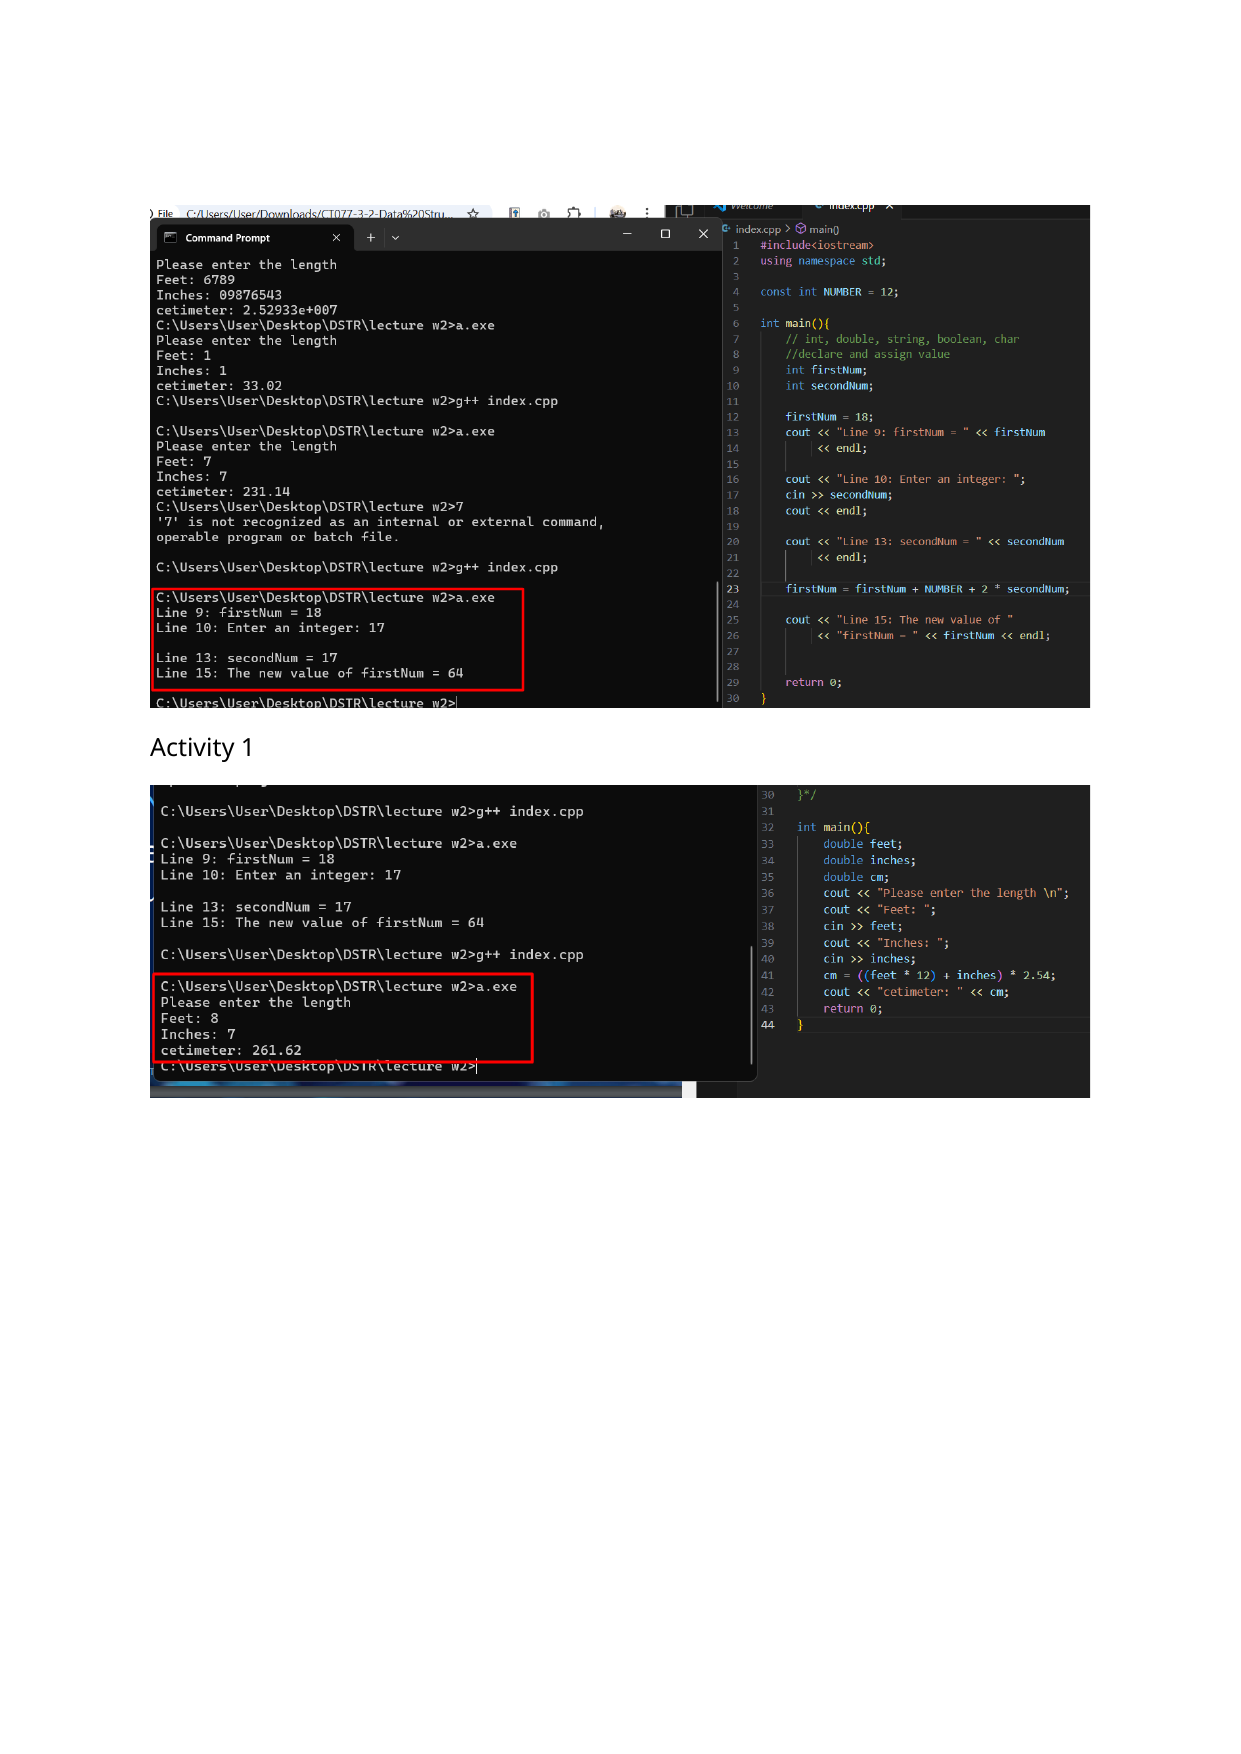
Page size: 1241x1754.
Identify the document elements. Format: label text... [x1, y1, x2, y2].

picture [150, 205, 1091, 708]
text Activity 1 [150, 729, 1090, 763]
picture [150, 785, 1091, 1098]
